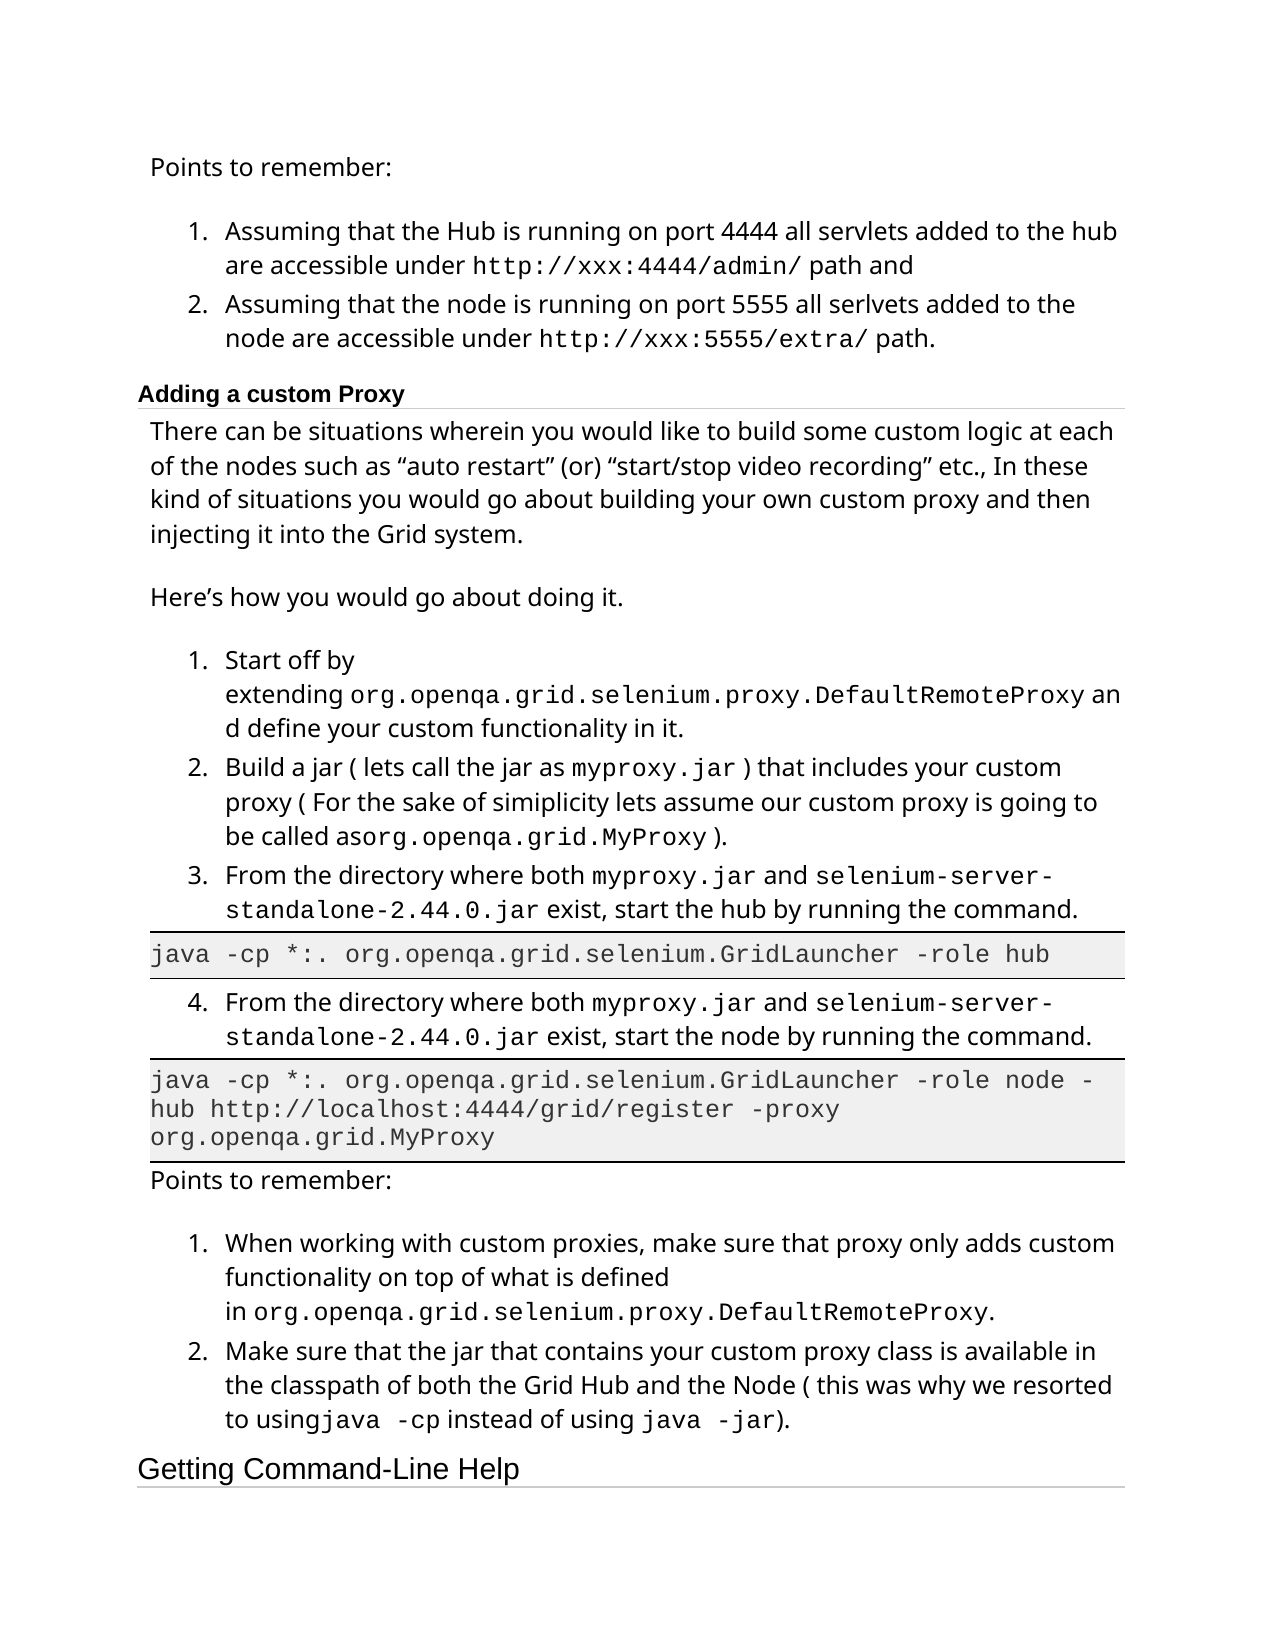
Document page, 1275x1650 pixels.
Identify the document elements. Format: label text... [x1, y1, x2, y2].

text There can be situations wherein you would like to build some custom logic at each of the nodes such as “auto restart” (or) “start/stop video recording” etc., In these kind of situations you would go about building your own custom proxy and then injecting it into the Grid system. [150, 414, 1125, 550]
list Make sure that the jar that contains your custom proxy class is available in the classpath of both the Grid Hub and the Node ( this was why we resorted to usingjava -cp instead of using java -jar). [187, 1333, 1125, 1436]
list From the directory where both myproxy.jar and selenium-server-standalone-2.44.0.jar exist, start the node by running the command. [187, 984, 1125, 1053]
list Build a jar ( lets call the jar as myproxy.jar ) that includes your custom proxy ( For the sake of simiplicity lets assume our custom proxy is going to be called asorg.openqa.grid.MyProxy ). [187, 750, 1125, 853]
text Points to remember: [150, 150, 1125, 184]
text Points to remember: [150, 1163, 1125, 1197]
text java -cp *:. org.openqa.grid.selenium.GridLauncher -role node -hub http://localhost:4444/grid/register -proxy org.openqa.grid.MyProxy [150, 1060, 1125, 1161]
list Assuming that the node is running on port 5555 all serlvets added to the node are accessible under http://xxx:5555/extra/ path. [187, 287, 1125, 355]
text Here’s how you would go about doing it. [150, 579, 1125, 613]
text Getting Command-Line Help [137, 1451, 1125, 1486]
text Adding a custom Proxy [137, 380, 1125, 409]
list When working with custom proxies, make sure that proxy only adds custom functionality on top of what is defined in org.openqa.grid.selenium.proxy.DefaultRemoteProxy. [187, 1226, 1125, 1328]
list From the directory where both myproxy.jar and selenium-server-standalone-2.44.0.jar exist, start the hub by running the command. [187, 858, 1125, 926]
list Start off by extending org.openqa.grid.selenium.proxy.DefaultRemoteProxy and define your custom functionality in it. [187, 643, 1125, 745]
text java -cp *:. org.openqa.grid.selenium.GridLauncher -role hub [150, 933, 1125, 978]
list Assuming that the Hub is running on port 4444 all servlets added to the hub are accessible under http://xxx:4444/admin/ path and [187, 213, 1125, 282]
